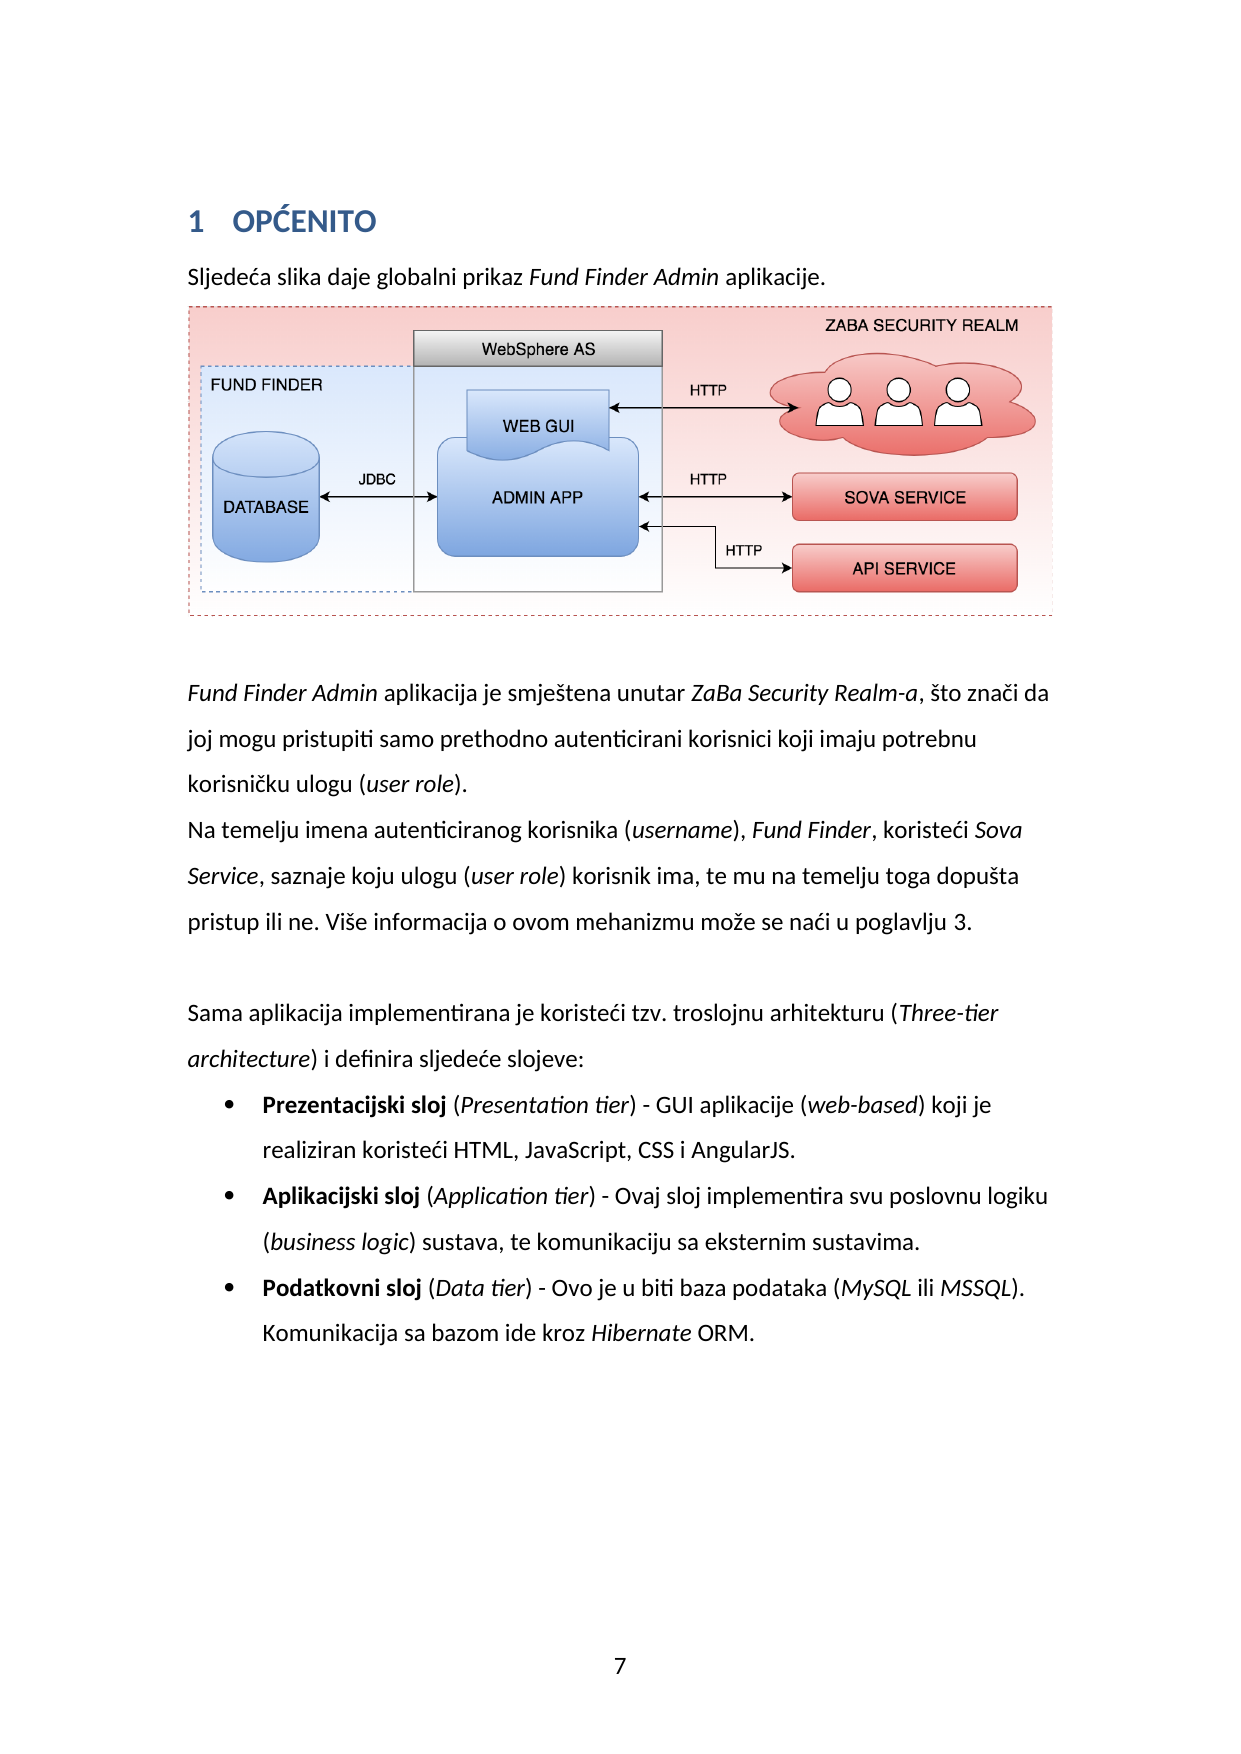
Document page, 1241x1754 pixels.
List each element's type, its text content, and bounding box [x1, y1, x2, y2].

text Sama aplikacija implementirana je koristeći tzv. troslojnu arhitekturu (Three-tier architecture) i definira sljedeće slojeve: [187, 997, 1053, 1073]
list Prezentacijski sloj (Presentation tier) - GUI aplikacije (web-based) koji je realiziran koristeći HTML, JavaScript, CSS i AngularJS. [225, 1089, 1053, 1165]
list Podatkovni sloj (Data tier) - Ovo je u biti baza podataka (MySQL ili MSSQL). Komunikacija sa bazom ide kroz Hibernate ORM. [225, 1272, 1053, 1348]
list Aplikacijski sloj (Application tier) - Ovaj sloj implementira svu poslovnu logiku (business logic) sustava, te komunikaciju sa eksternim sustavima. [225, 1180, 1053, 1256]
picture [187, 306, 1053, 617]
subtitle OPĆENITO [187, 200, 1053, 241]
text Na temelju imena autenticiranog korisnika (username), Fund Finder, koristeći Sova Service, saznaje koju ulogu (user role) korisnik ima, te mu na temelju toga dopušta pristup ili ne. Više informacija o ovom mehanizmu može se naći u poglavlju 3. [187, 814, 1053, 936]
text Fund Finder Admin aplikacija je smještena unutar ZaBa Security Realm-a, što znači da joj mogu pristupiti samo prethodno autenticirani korisnici koji imaju potrebnu korisničku ulogu (user role). [187, 677, 1053, 799]
text Sljedeća slika daje globalni prikaz Fund Finder Admin aplikacije. [187, 261, 1053, 292]
